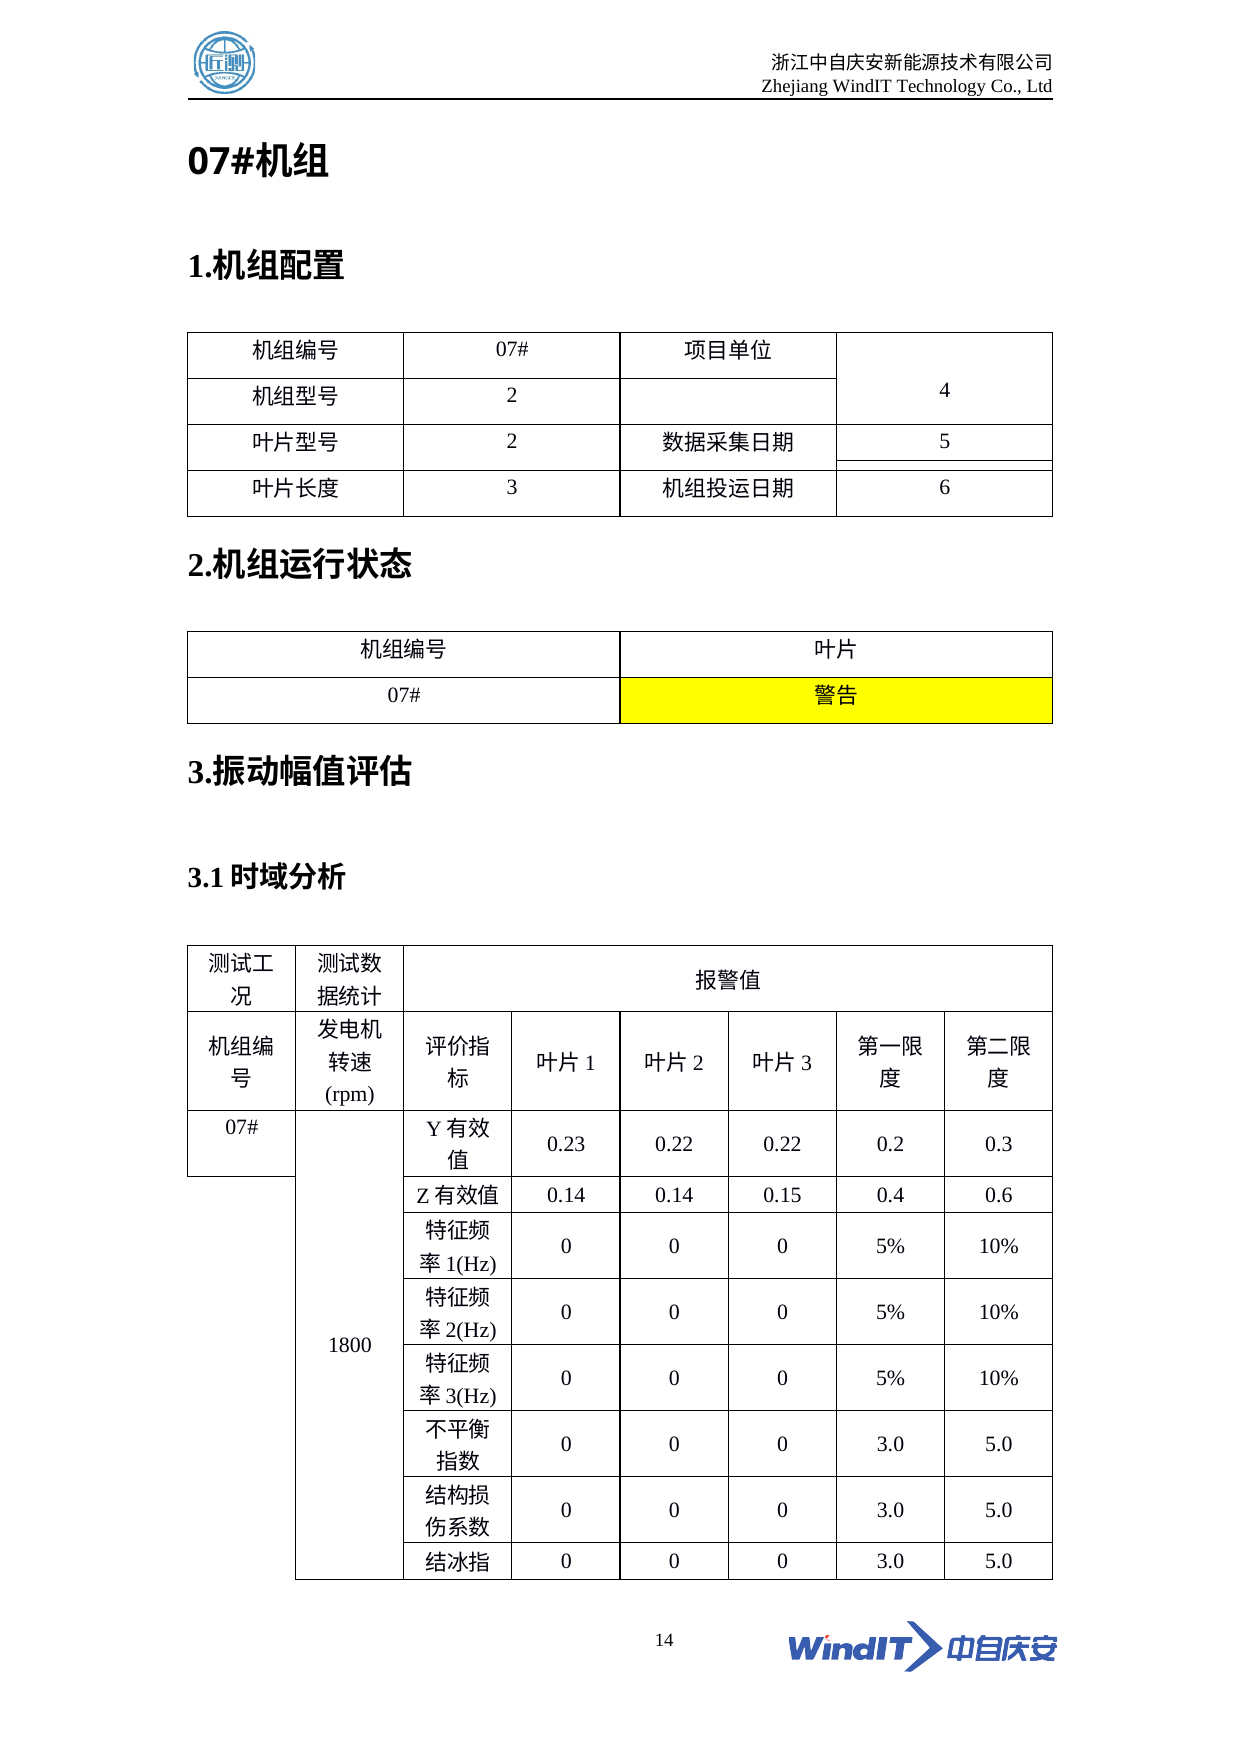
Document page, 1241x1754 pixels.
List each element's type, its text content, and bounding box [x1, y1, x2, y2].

text 3.1时域分析 [187, 842, 1053, 907]
table_cell 0 [729, 1279, 836, 1344]
table_cell Z有效值 [404, 1177, 511, 1212]
table_cell 特征频率2(Hz) [404, 1279, 511, 1344]
table_header 机组编号 [188, 333, 403, 378]
table_cell 0 [621, 1279, 728, 1344]
table_cell 3.0 [837, 1411, 944, 1476]
table_cell 3 [404, 471, 619, 516]
table_cell 第二限度 [945, 1012, 1052, 1109]
table_cell 不平衡指数 [404, 1411, 511, 1476]
table_cell 0 [512, 1411, 619, 1476]
table_cell 0.14 [621, 1177, 728, 1212]
table_header 叶片 [621, 632, 1052, 677]
table_cell 0 [512, 1345, 619, 1410]
table_cell 0 [512, 1477, 619, 1542]
table_cell 0 [729, 1411, 836, 1476]
table_cell 3.0 [837, 1477, 944, 1542]
table_cell 0 [729, 1345, 836, 1410]
table_cell 0.6 [945, 1177, 1052, 1212]
table_cell 5.0 [945, 1543, 1052, 1579]
table_cell 机组型号 [188, 379, 403, 424]
table_cell 5% [837, 1213, 944, 1278]
table_cell 0 [729, 1213, 836, 1278]
table_cell Y有效值 [404, 1111, 511, 1176]
table_cell 3.0 [837, 1543, 944, 1579]
table_cell 1800 [296, 1111, 403, 1579]
table_cell 第一限度 [837, 1012, 944, 1109]
subtitle 3.振动幅值评估 [187, 736, 1053, 801]
table_cell 0 [729, 1543, 836, 1579]
table_cell 6 [837, 471, 1052, 516]
table_cell 0 [729, 1477, 836, 1542]
table_cell 特征频率3(Hz) [404, 1345, 511, 1410]
table_cell 叶片3 [729, 1012, 836, 1109]
table_cell 5% [837, 1345, 944, 1410]
table_cell 发电机转速(rpm) [296, 1012, 403, 1109]
table_header 测试数据统计 [296, 946, 403, 1011]
table_cell 0.2 [837, 1111, 944, 1176]
picture [788, 1621, 1058, 1672]
table_cell 0.4 [837, 1177, 944, 1212]
table_cell 07# [188, 678, 619, 723]
table_cell 结构损伤系数 [404, 1477, 511, 1542]
picture [193, 31, 256, 94]
table_cell 警告 [621, 678, 1052, 723]
table_cell 5.0 [945, 1477, 1052, 1542]
table_cell 10% [945, 1213, 1052, 1278]
subtitle 07#机组 [187, 125, 1053, 190]
table_cell 0 [621, 1345, 728, 1410]
table_cell 0 [621, 1543, 728, 1579]
table_cell 0 [621, 1213, 728, 1278]
table_cell 07# [188, 1111, 295, 1176]
table_cell 叶片1 [512, 1012, 619, 1109]
table_header 机组编号 [188, 632, 619, 677]
table_cell 2 [404, 425, 619, 470]
table_cell 叶片型号 [188, 425, 403, 470]
table_cell 0 [621, 1477, 728, 1542]
table_cell 5 [837, 425, 1052, 460]
table_cell 数据采集日期 [621, 425, 836, 470]
table_cell 评价指标 [404, 1012, 511, 1109]
table_cell 0.22 [621, 1111, 728, 1176]
table_cell 5.0 [945, 1411, 1052, 1476]
table_cell 5% [837, 1279, 944, 1344]
table_cell 特征频率1(Hz) [404, 1213, 511, 1278]
table_cell 机组编号 [188, 1012, 295, 1109]
table_cell 机组投运日期 [621, 471, 836, 516]
table_cell 结冰指数 [404, 1543, 511, 1579]
table_cell 0 [512, 1543, 619, 1579]
table_cell 0 [621, 1411, 728, 1476]
table_cell 0.23 [512, 1111, 619, 1176]
table_header 4 [837, 333, 1052, 424]
table_header 测试工况 [188, 946, 295, 1011]
table_header 07# [404, 333, 619, 378]
table_cell 0.3 [945, 1111, 1052, 1176]
table_cell 0.15 [729, 1177, 836, 1212]
table_cell 0.22 [729, 1111, 836, 1176]
table_cell 叶片2 [621, 1012, 728, 1109]
table_header 项目单位 [621, 333, 836, 378]
table_cell 叶片长度 [188, 471, 403, 516]
subtitle 1.机组配置 [187, 230, 1053, 295]
table_header 报警值 [404, 946, 1052, 1011]
table_cell 10% [945, 1279, 1052, 1344]
table_cell 0.14 [512, 1177, 619, 1212]
table_cell 2 [404, 379, 619, 424]
table_cell 10% [945, 1345, 1052, 1410]
table_cell 0 [512, 1279, 619, 1344]
subtitle 2.机组运行状态 [187, 529, 1053, 594]
table_cell 0 [512, 1213, 619, 1278]
